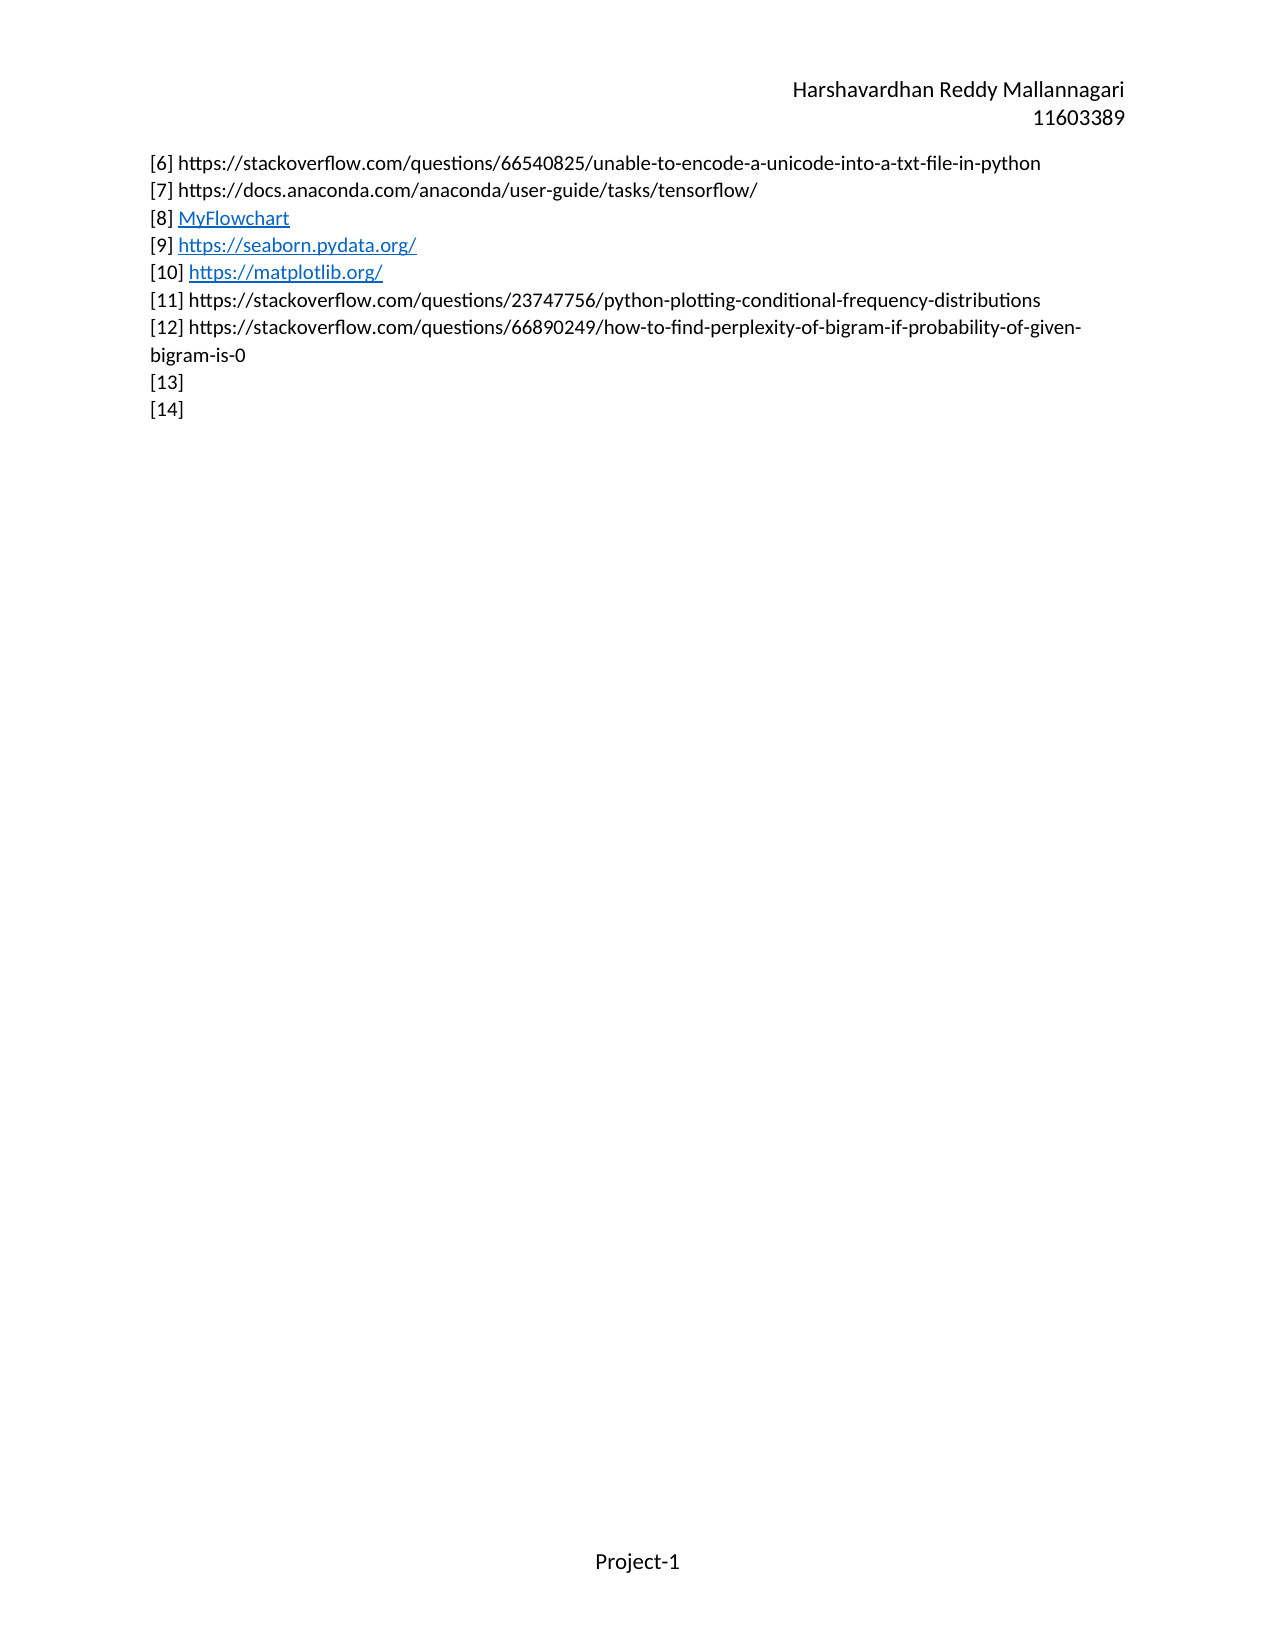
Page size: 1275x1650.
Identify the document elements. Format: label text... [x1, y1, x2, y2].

text [7] https://docs.anaconda.com/anaconda/user-guide/tasks/tensorflow/ [150, 177, 1125, 203]
text [6] https://stackoverflow.com/questions/66540825/unable-to-encode-a-unicode-into-a-txt-file-in-python [150, 150, 1125, 175]
text [12] https://stackoverflow.com/questions/66890249/how-to-find-perplexity-of-bigram-if-probability-of-given-bigram-is-0 [150, 314, 1125, 367]
text [11] https://stackoverflow.com/questions/23747756/python-plotting-conditional-frequency-distributions [150, 287, 1125, 312]
text [9] https://seaborn.pydata.org/ [150, 232, 1125, 258]
text [8] MyFlowchart [150, 205, 1125, 230]
text [13] [150, 369, 1125, 394]
text [10] https://matplotlib.org/ [150, 259, 1125, 285]
text [14] [150, 397, 1125, 422]
